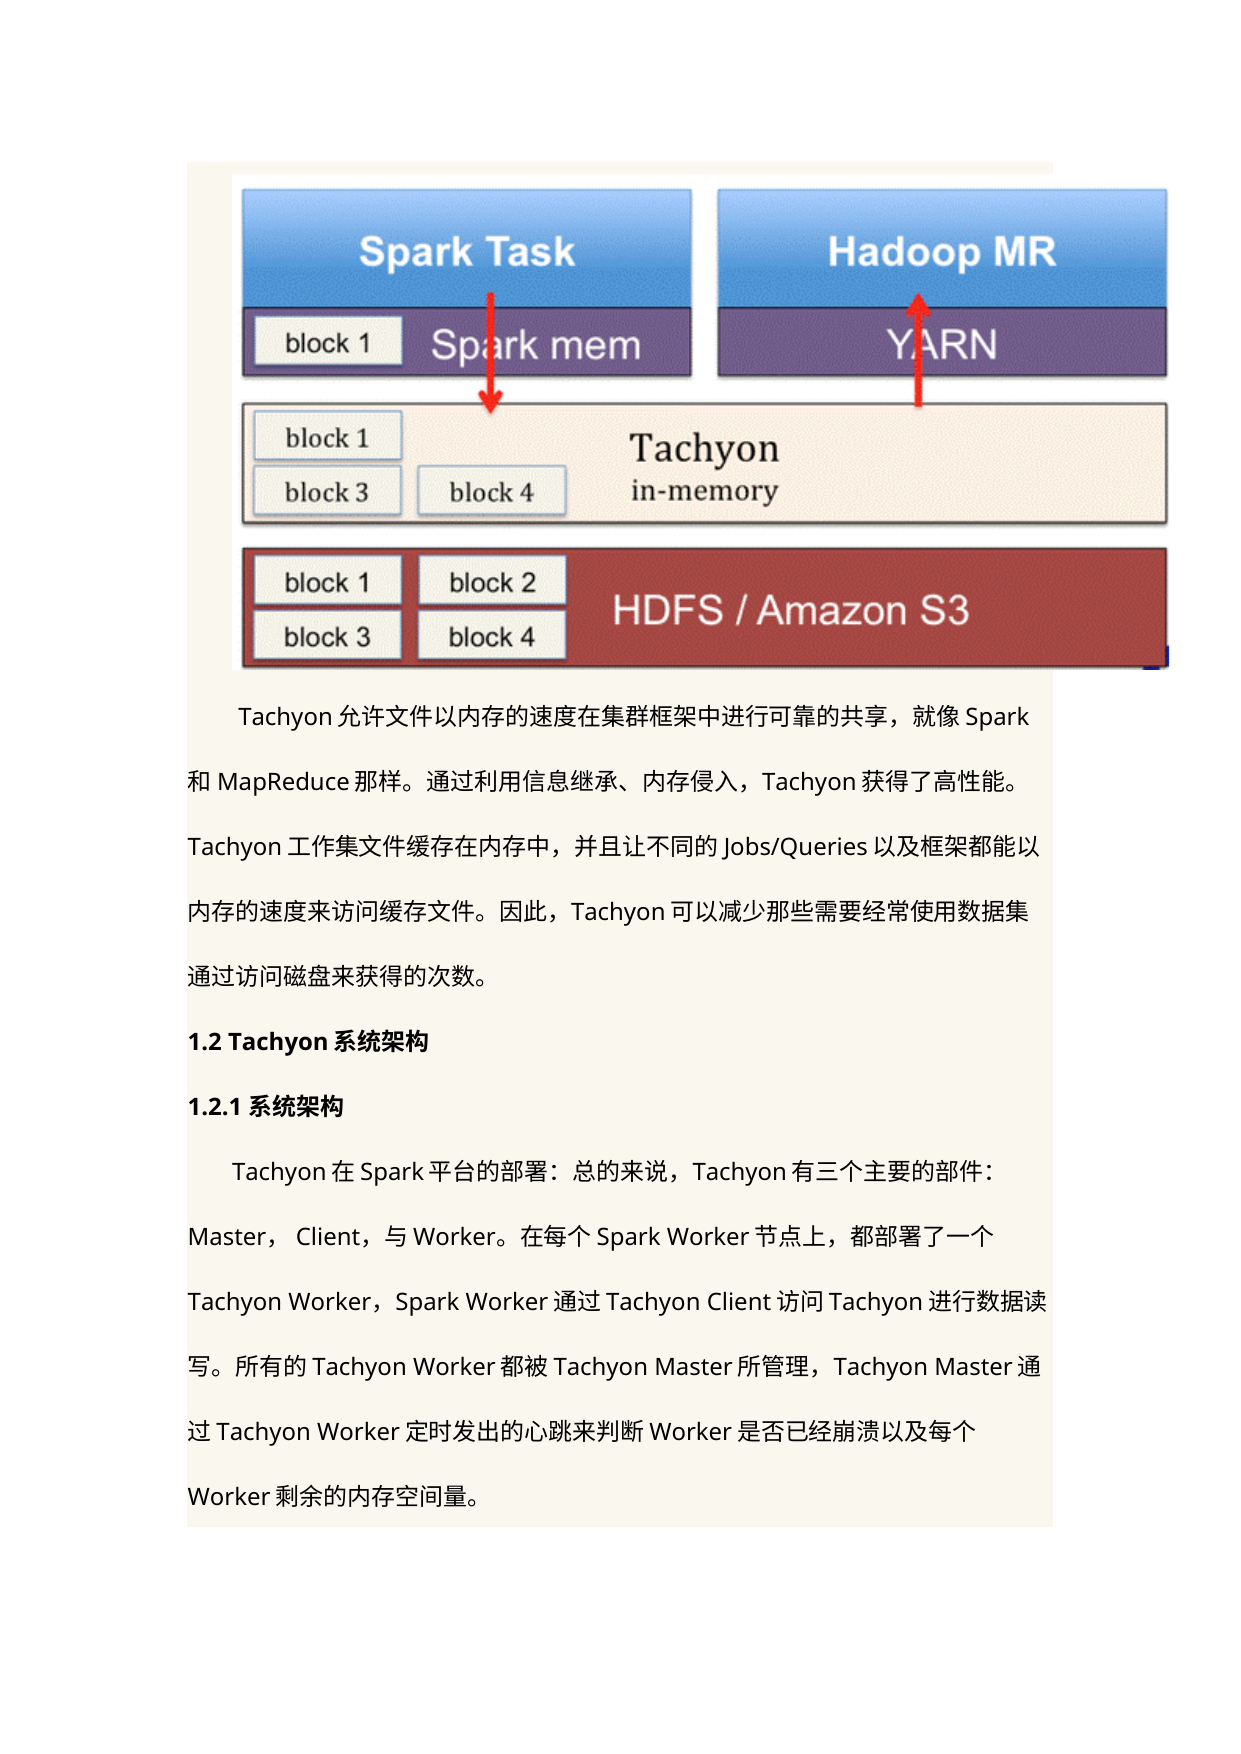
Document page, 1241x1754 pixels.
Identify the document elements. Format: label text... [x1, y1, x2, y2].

picture [231, 174, 1170, 670]
text 1.2.1 系统架构 [187, 1072, 1053, 1137]
text 1.2 Tachyon系统架构 [187, 1007, 1053, 1072]
text Tachyon在Spark平台的部署：总的来说，Tachyon有三个主要的部件：Master， Client，与Worker。在每个Spark Worker节点上，都部署了一个Tachyon Worker，Spark Worker通过Tachyon Client访问Tachyon进行数据读写。所有的Tachyon Worker都被Tachyon Master所管理，Tachyon Master通过Tachyon Worker定时发出的心跳来判断Worker是否已经崩溃以及每个Worker剩余的内存空间量。 [187, 1137, 1053, 1527]
text Tachyon允许文件以内存的速度在集群框架中进行可靠的共享，就像Spark和 MapReduce那样。通过利用信息继承、内存侵入，Tachyon获得了高性能。Tachyon工作集文件缓存在内存中，并且让不同的 Jobs/Queries以及框架都能以内存的速度来访问缓存文件。因此，Tachyon可以减少那些需要经常使用数据集通过访问磁盘来获得的次数。 [187, 682, 1053, 1007]
